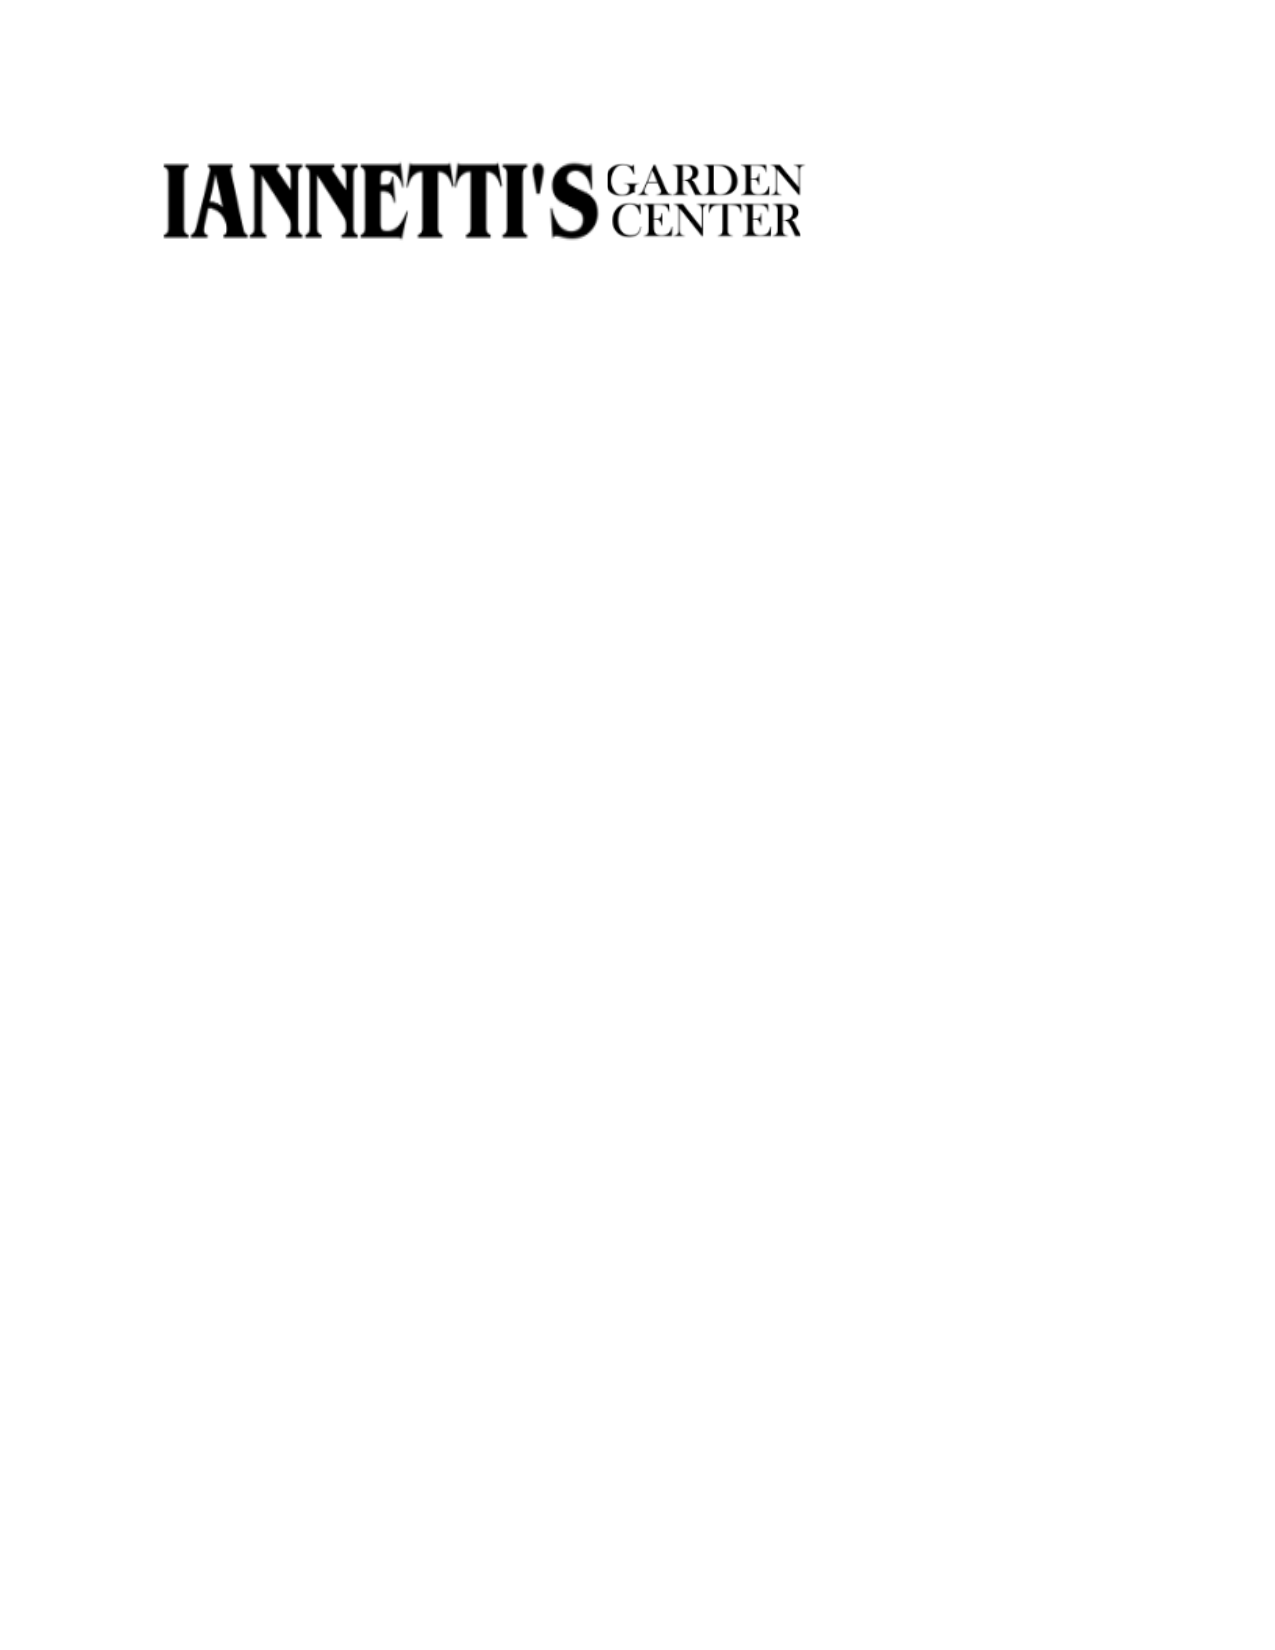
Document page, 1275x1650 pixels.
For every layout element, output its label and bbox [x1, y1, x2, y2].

picture [611, 201, 801, 239]
picture [150, 150, 806, 252]
